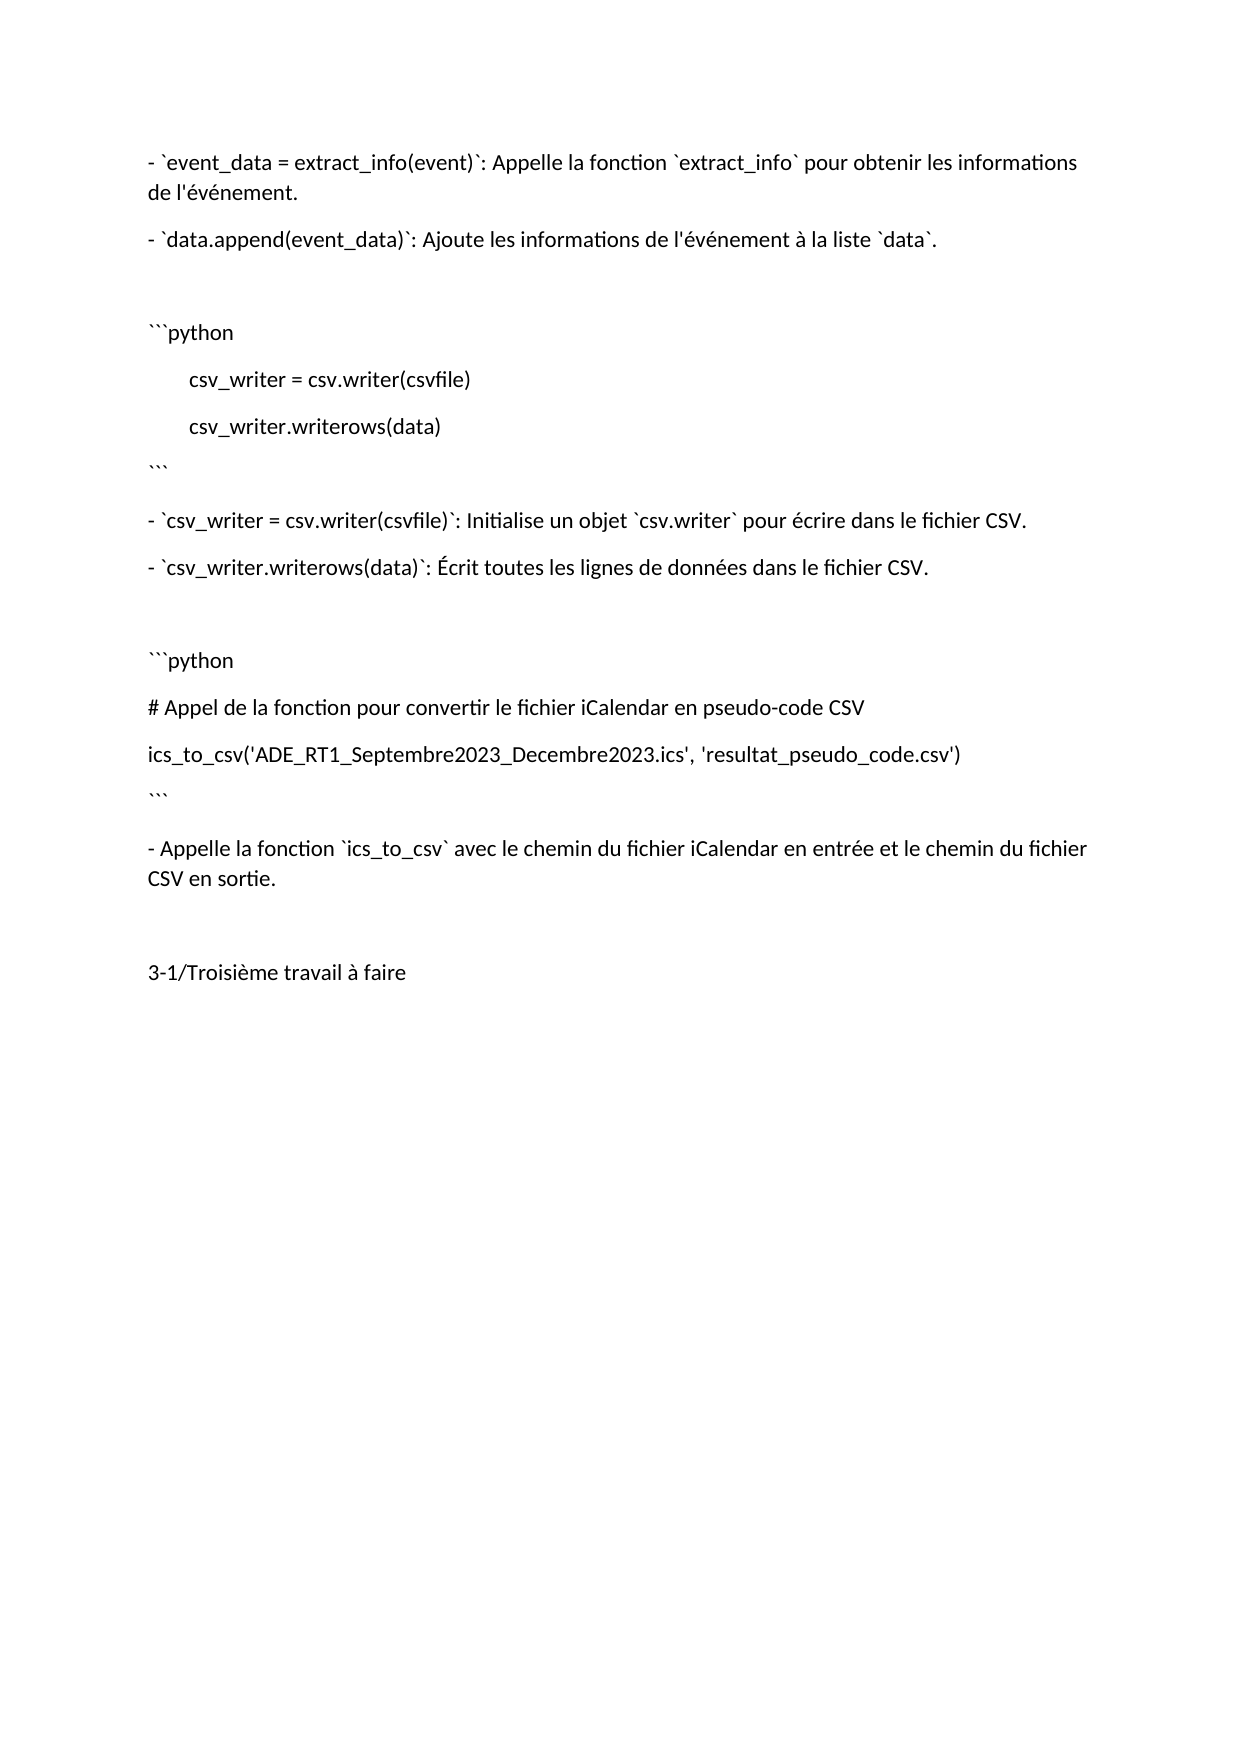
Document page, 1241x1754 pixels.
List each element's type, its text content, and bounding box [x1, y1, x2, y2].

text csv_writer.writerows(data) [148, 412, 1093, 440]
text ``` [148, 459, 1093, 487]
text ics_to_csv('ADE_RT1_Septembre2023_Decembre2023.ics', 'resultat_pseudo_code.csv') [148, 740, 1093, 768]
text - `data.append(event_data)`: Ajoute les informations de l'événement à la liste `data`. [148, 225, 1093, 253]
text ```python [148, 647, 1093, 674]
text ``` [148, 787, 1093, 815]
text - Appelle la fonction `ics_to_csv` avec le chemin du fichier iCalendar en entrée et le chemin du fichier CSV en sortie. [148, 834, 1093, 892]
text 3-1/Troisième travail à faire [148, 958, 1093, 986]
text # Appel de la fonction pour convertir le fichier iCalendar en pseudo-code CSV [148, 693, 1093, 721]
text - `event_data = extract_info(event)`: Appelle la fonction `extract_info` pour obtenir les informations de l'événement. [148, 148, 1093, 206]
text - `csv_writer.writerows(data)`: Écrit toutes les lignes de données dans le fichier CSV. [148, 553, 1093, 581]
text ```python [148, 318, 1093, 346]
text - `csv_writer = csv.writer(csvfile)`: Initialise un objet `csv.writer` pour écrire dans le fichier CSV. [148, 506, 1093, 534]
text csv_writer = csv.writer(csvfile) [148, 365, 1093, 393]
